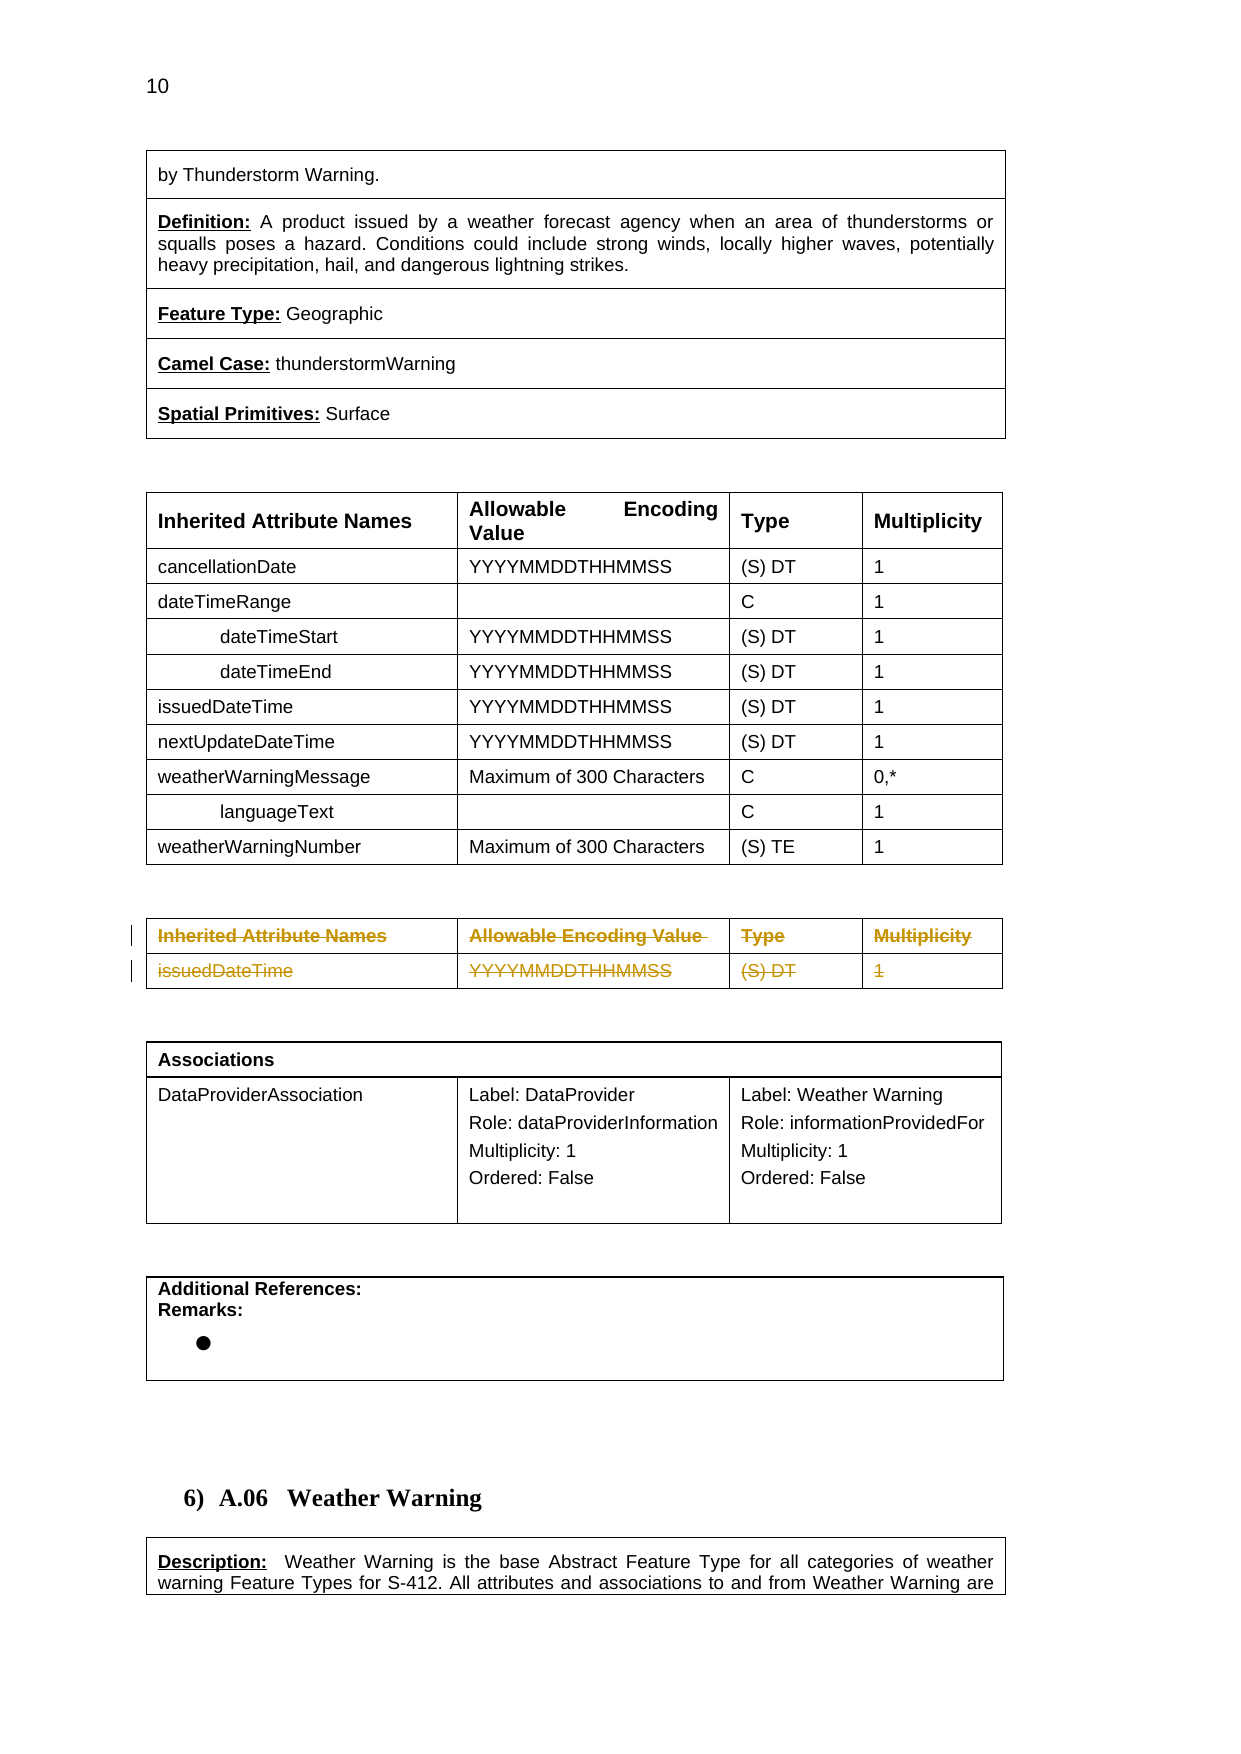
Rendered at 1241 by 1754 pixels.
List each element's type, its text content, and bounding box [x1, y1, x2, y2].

table_cell 1 [863, 795, 1002, 829]
table_cell 1 [863, 549, 1002, 583]
table_cell (S) DT [730, 549, 862, 583]
table_header Type [730, 493, 862, 548]
table_cell Camel Case: thunderstormWarning [147, 339, 1005, 388]
table_cell nextUpdateDateTime [147, 725, 457, 759]
table_cell 1 [863, 619, 1002, 653]
table_cell weatherWarningMessage [147, 760, 457, 794]
table_header Associations [147, 1043, 1001, 1076]
table_cell YYYYMMDDTHHMMSS [458, 655, 729, 688]
table_cell Feature Type: Geographic [147, 289, 1005, 338]
table_cell (S) DT [730, 655, 862, 688]
table_cell Maximum of 300 Characters [458, 760, 729, 794]
table_cell dateTimeEnd [147, 655, 457, 688]
table_cell (S) DT [730, 690, 862, 724]
table_cell weatherWarningNumber [147, 830, 457, 864]
table_cell Definition: A product issued by a weather forecast agency when an area of thunderstorms or squalls poses a hazard. Conditions could include strong winds, locally higher waves, potentially heavy precipitation, hail, and dangerous lightning strikes. [147, 199, 1005, 288]
table_cell Label: Weather Warning Role: informationProvidedFor Multiplicity: 1 Ordered: False [730, 1078, 1001, 1223]
table_cell 0,* [863, 760, 1002, 794]
table_cell YYYYMMDDTHHMMSS [458, 690, 729, 724]
table_cell (S) DT [730, 725, 862, 759]
table_cell (S) DT [730, 619, 862, 653]
table_cell dateTimeStart [147, 619, 457, 653]
table_header Inherited Attribute Names [147, 493, 457, 548]
table_header Multiplicity [863, 493, 1002, 548]
table_header Additional References: Remarks: [147, 1278, 1003, 1380]
table_cell languageText [147, 795, 457, 829]
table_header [147, 151, 1005, 198]
table_cell YYYYMMDDTHHMMSS [458, 549, 729, 583]
table_cell C [730, 760, 862, 794]
table_cell C [730, 795, 862, 829]
table_cell 1 [863, 725, 1002, 759]
table_cell Spatial Primitives: Surface [147, 389, 1005, 438]
table_cell 1 [863, 830, 1002, 864]
table_cell cancellationDate [147, 549, 457, 583]
table_cell 1 [863, 655, 1002, 688]
table_cell DataProviderAssociation [147, 1078, 457, 1223]
table_cell YYYYMMDDTHHMMSS [458, 619, 729, 653]
table_cell 1 [863, 690, 1002, 724]
table_cell 1 [863, 584, 1002, 618]
table_cell [458, 795, 729, 829]
table_cell Maximum of 300 Characters [458, 830, 729, 864]
table_cell dateTimeRange [147, 584, 457, 618]
table_cell [458, 584, 729, 618]
table_cell Label: DataProvider Role: dataProviderInformation Multiplicity: 1 Ordered: False [458, 1078, 729, 1223]
table_cell YYYYMMDDTHHMMSS [458, 725, 729, 759]
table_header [147, 1538, 1005, 1593]
table_cell C [730, 584, 862, 618]
subtitle A.06 Weather Warning [183, 1486, 1094, 1512]
table_cell (S) TE [730, 830, 862, 864]
table_cell issuedDateTime [147, 690, 457, 724]
table_header Allowable Encoding Value [458, 493, 729, 548]
